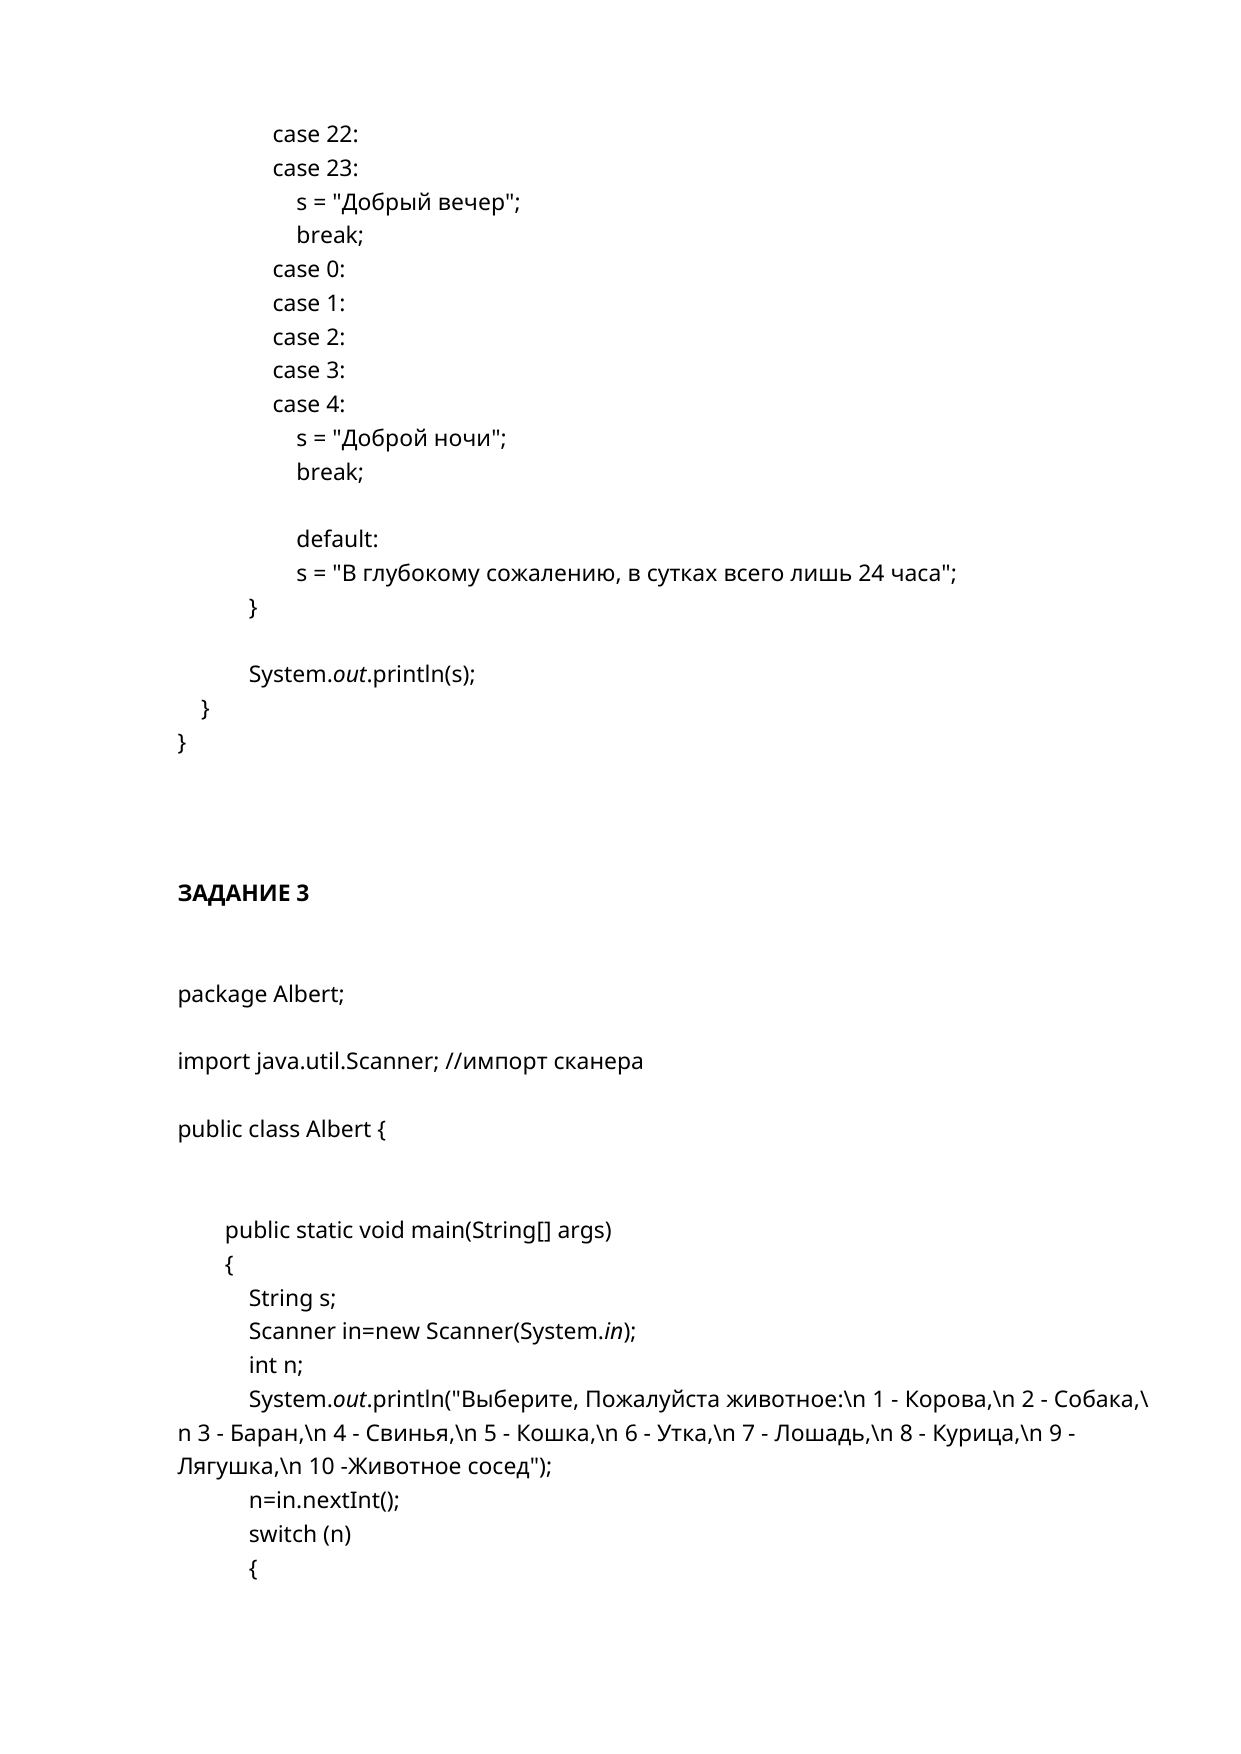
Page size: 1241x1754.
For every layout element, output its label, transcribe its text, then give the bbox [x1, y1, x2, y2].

text ЗАДАНИЕ 3 [177, 877, 1152, 908]
